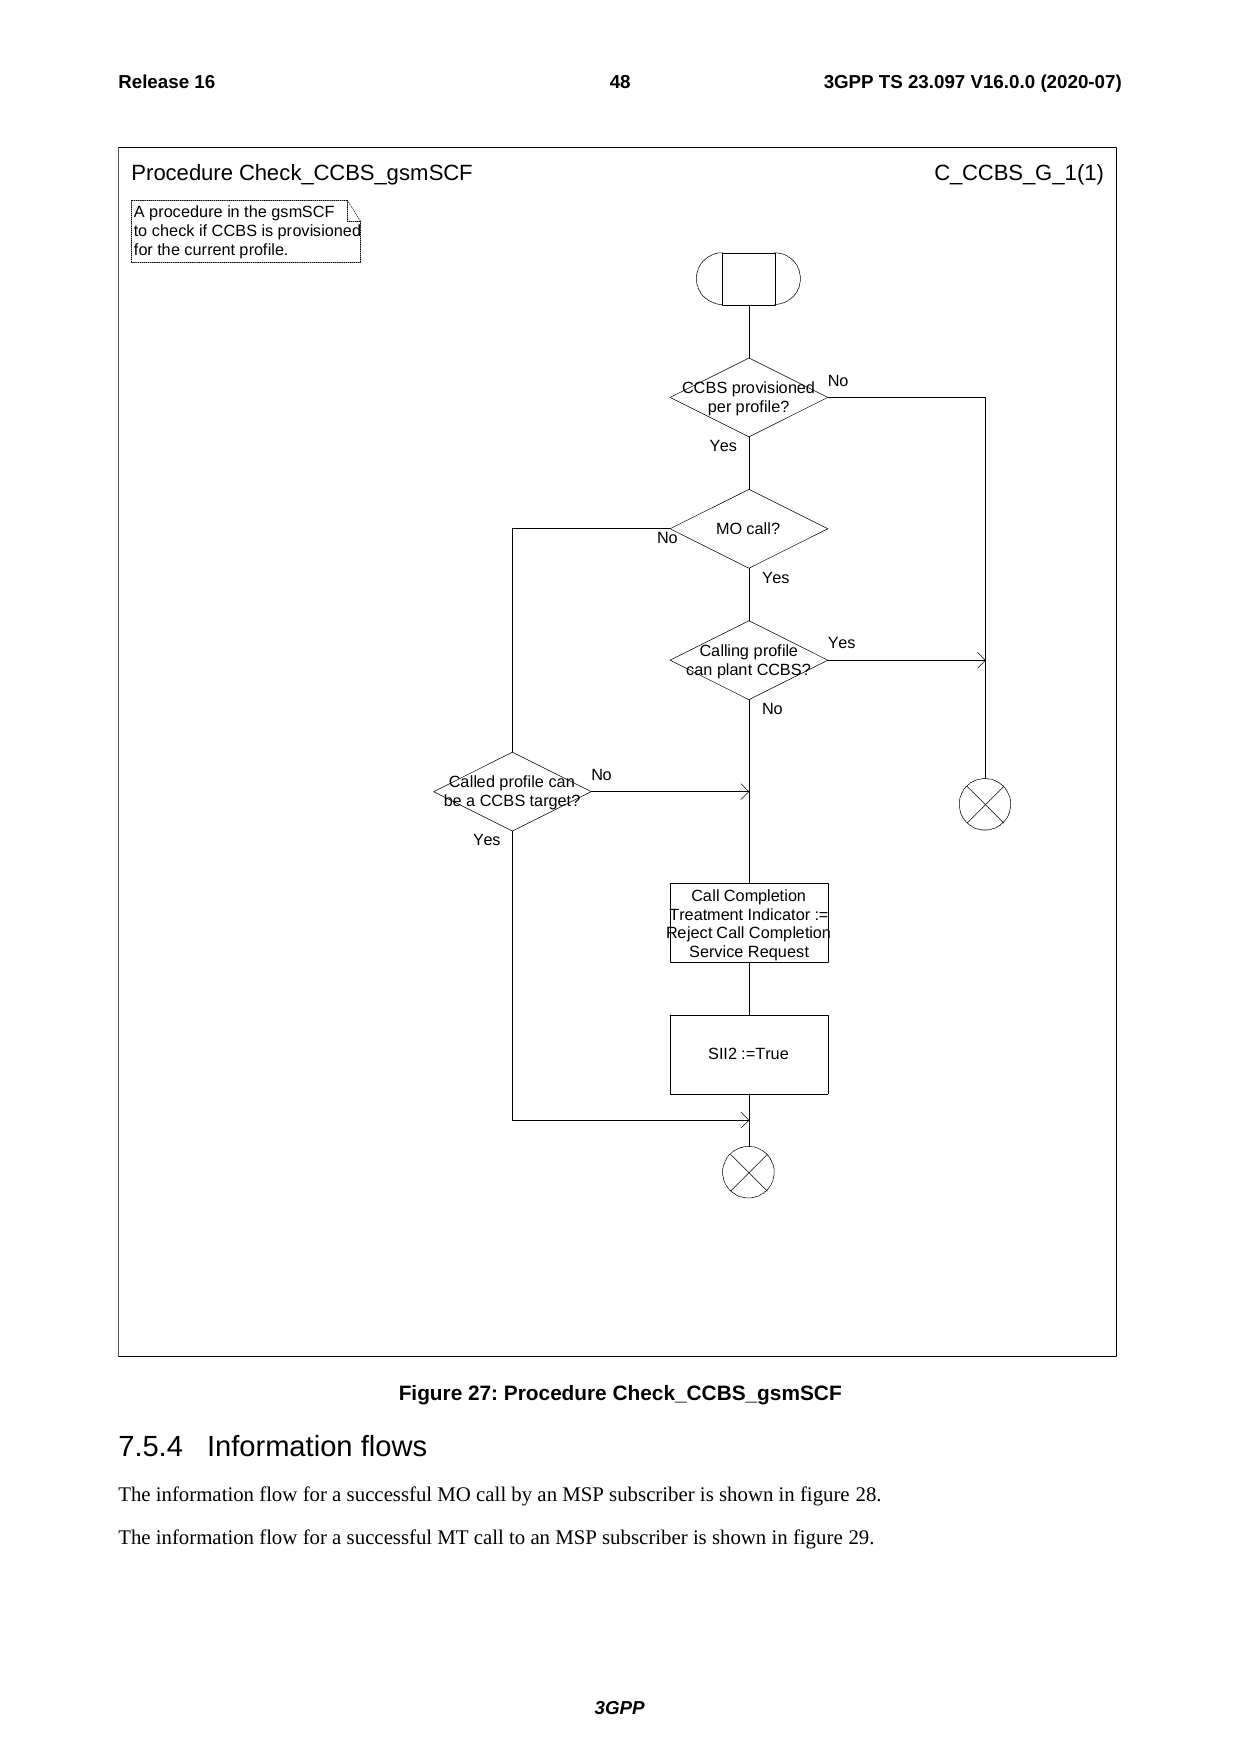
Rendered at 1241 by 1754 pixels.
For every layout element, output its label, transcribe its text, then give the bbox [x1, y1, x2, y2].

subtitle 7.5.4 Information flows [118, 1429, 1122, 1463]
text Figure 27: Procedure Check_CCBS_gsmSCF [118, 1381, 1122, 1404]
text The information flow for a successful MT call to an MSP subscriber is shown in figure 29. [118, 1524, 1122, 1549]
text The information flow for a successful MO call by an MSP subscriber is shown in figure 28. [118, 1482, 1122, 1506]
